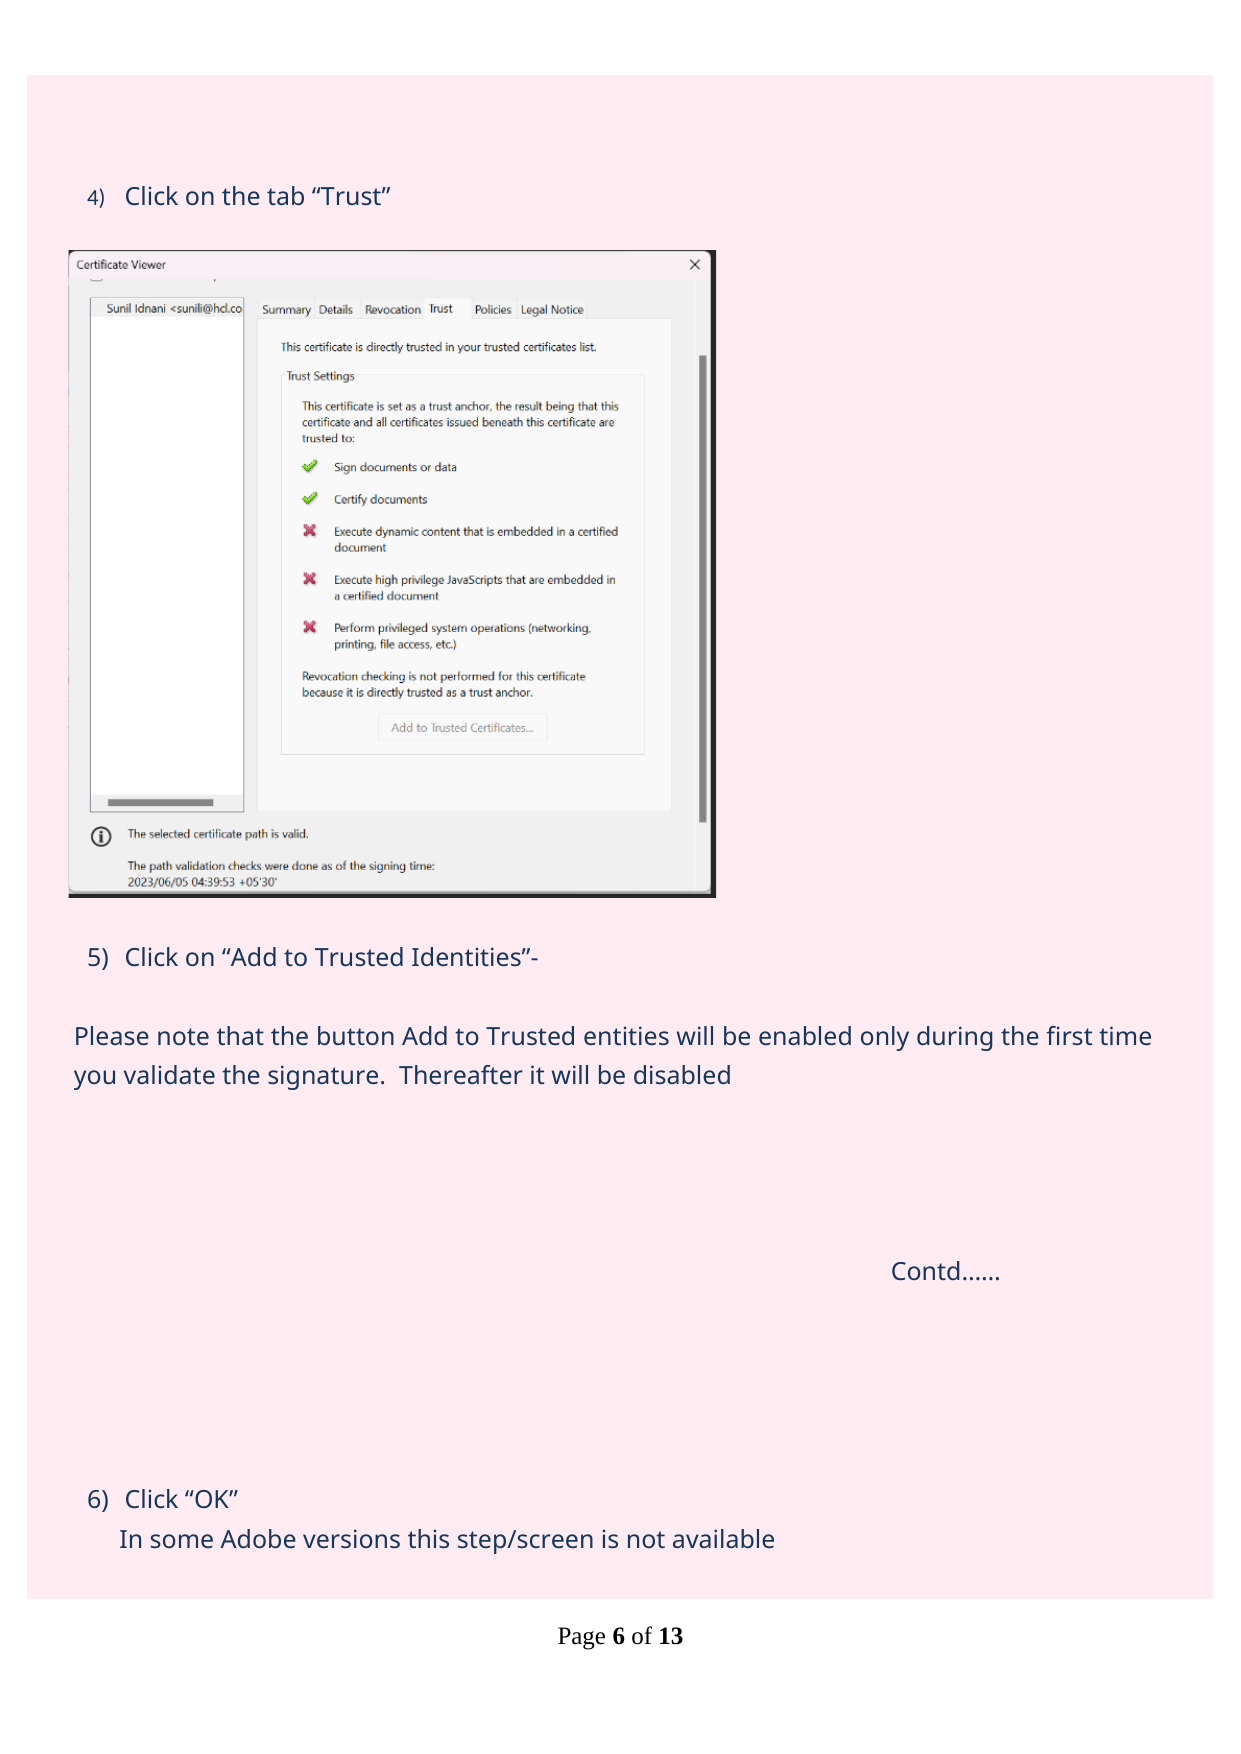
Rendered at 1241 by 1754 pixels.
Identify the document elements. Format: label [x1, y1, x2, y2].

picture [68, 250, 717, 898]
table_cell [27, 75, 1213, 1599]
